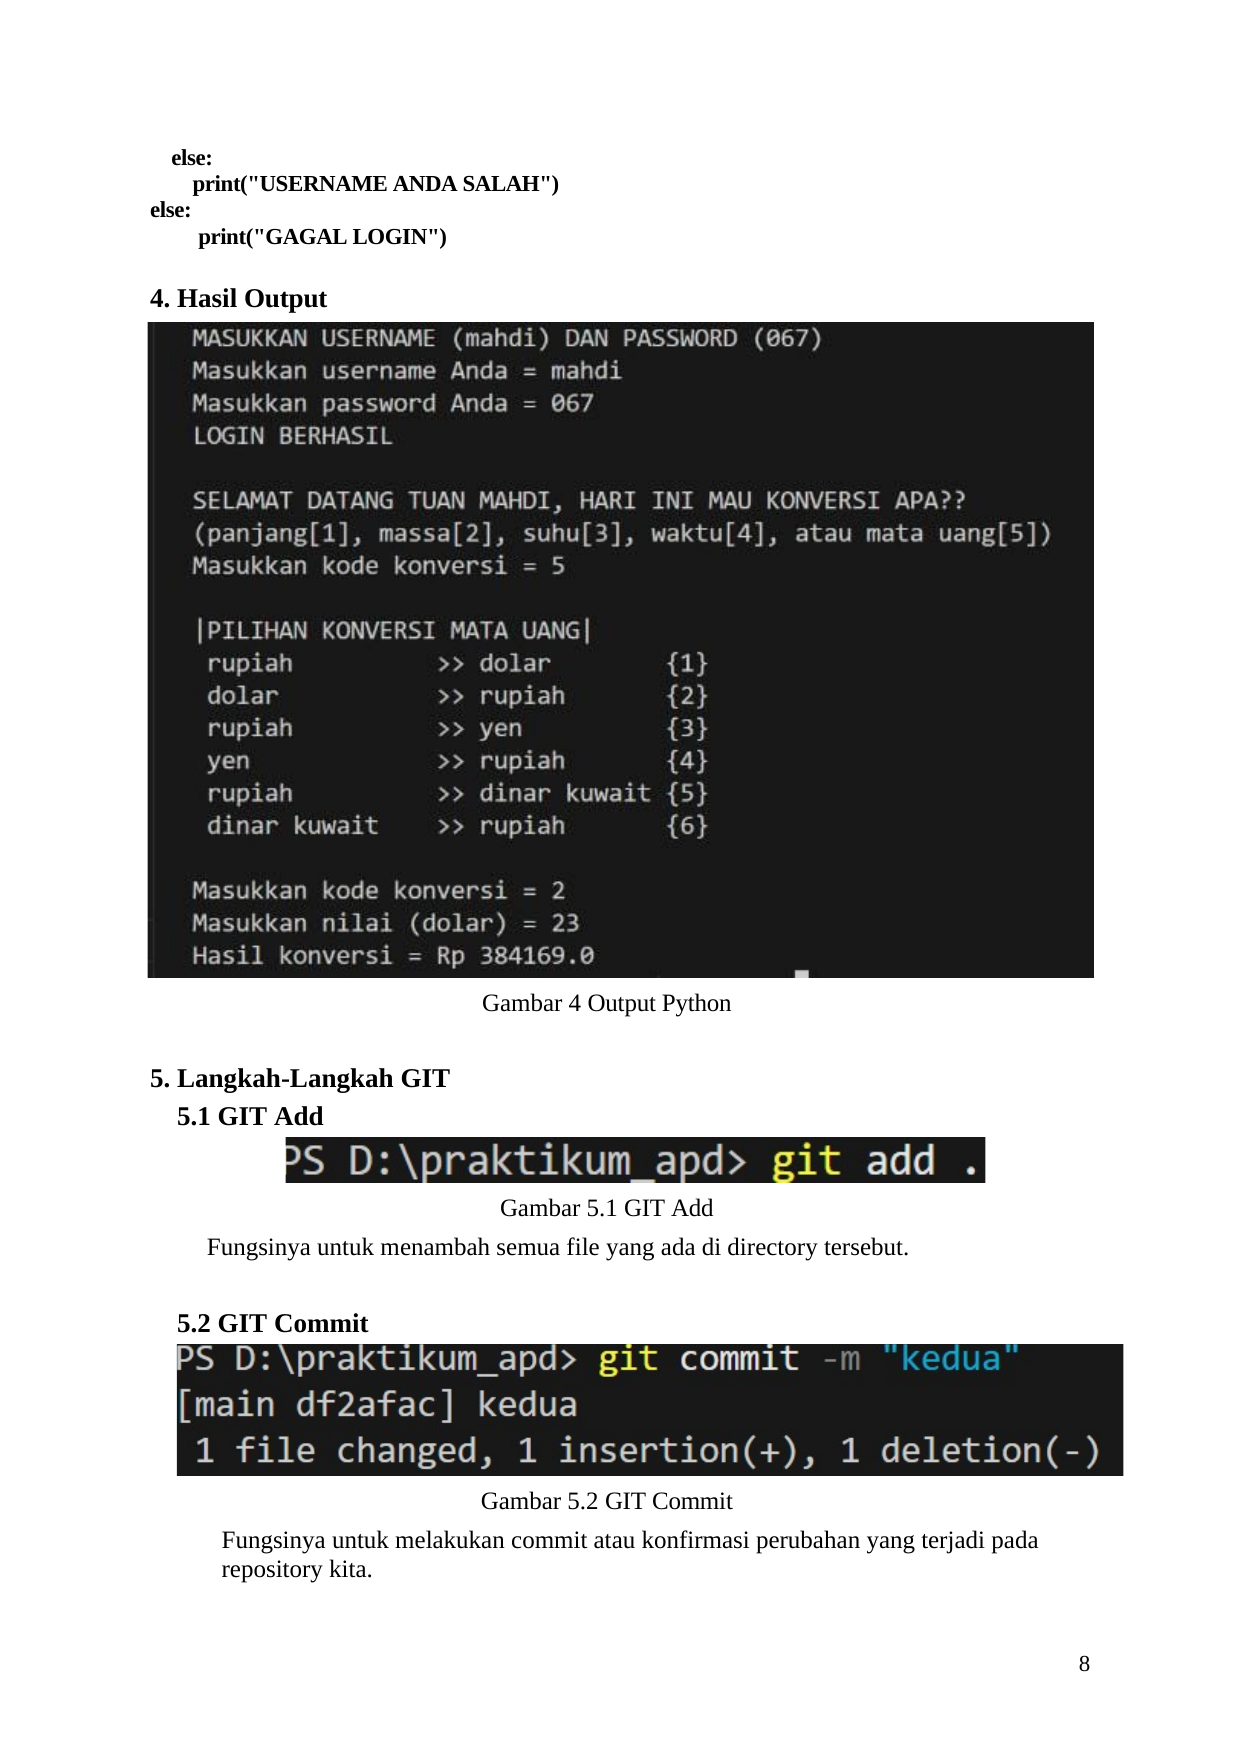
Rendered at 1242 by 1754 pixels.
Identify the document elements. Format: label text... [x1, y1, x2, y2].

picture [147, 322, 1094, 978]
text Gambar 5.1 GIT Add [353, 1193, 861, 1222]
text Gambar 4 Output Python [353, 988, 861, 1017]
subtitle print("GAGAL LOGIN") [177, 223, 1094, 249]
subtitle print("USERNAME ANDA SALAH") [150, 170, 1094, 196]
text Fungsinya untuk menambah semua file yang ada di directory tersebut. [180, 1232, 1093, 1261]
subtitle Langkah-Langkah GIT [150, 1062, 1094, 1093]
subtitle 5.1 GIT Add [177, 1099, 1094, 1131]
text Fungsinya untuk melakukan commit atau konfirmasi perubahan yang terjadi pada repository kita. [194, 1526, 1093, 1583]
subtitle else: [150, 144, 1094, 170]
text Gambar 5.2 GIT Commit [353, 1486, 861, 1515]
picture [176, 1344, 1124, 1476]
subtitle else: [150, 196, 1094, 223]
subtitle Hasil Output [150, 282, 1094, 313]
picture [285, 1137, 986, 1183]
subtitle 5.2 GIT Commit [177, 1307, 1094, 1338]
